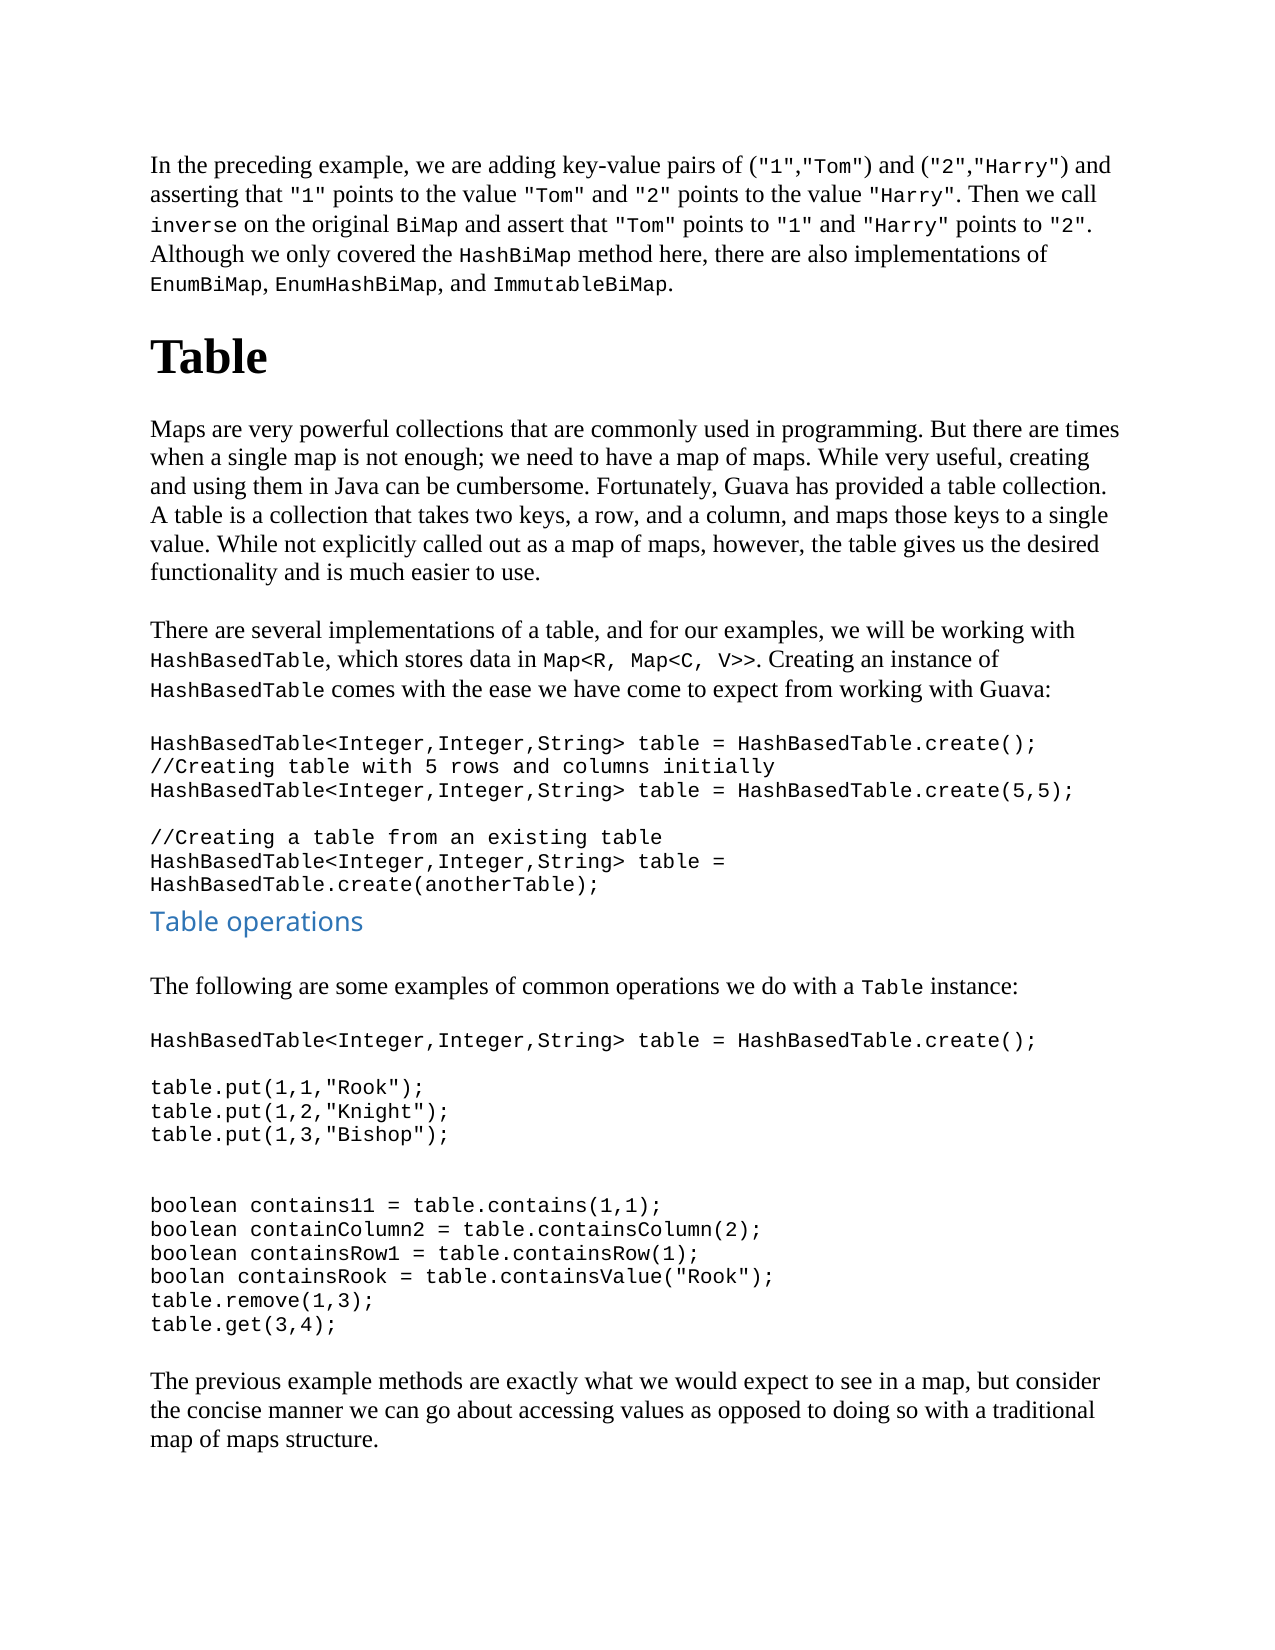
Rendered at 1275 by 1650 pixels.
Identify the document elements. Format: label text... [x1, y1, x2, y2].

text There are several implementations of a table, and for our examples, we will be working with HashBasedTable, which stores data in Map<R, Map<C, V>>. Creating an instance of HashBasedTable comes with the ease we have come to expect from working with Guava: [150, 615, 1125, 703]
text boolean contains11 = table.contains(1,1); [150, 1195, 1125, 1219]
text boolean containColumn2 = table.containsColumn(2); [150, 1219, 1125, 1243]
subtitle Table operations [150, 902, 1125, 939]
text table.put(1,1,"Rook"); [150, 1077, 1125, 1101]
text Maps are very powerful collections that are commonly used in programming. But there are times when a single map is not enough; we need to have a map of maps. While very useful, creating and using them in Java can be cumbersome. Fortunately, Guava has provided a table collection. A table is a collection that takes two keys, a row, and a column, and maps those keys to a single value. While not explicitly called out as a map of maps, however, the table gives us the desired functionality and is much easier to use. [150, 414, 1125, 586]
text table.put(1,2,"Knight"); [150, 1101, 1125, 1124]
text table.get(3,4); [150, 1314, 1125, 1337]
text HashBasedTable<Integer,Integer,String> table = HashBasedTable.create(5,5); [150, 780, 1125, 803]
text HashBasedTable<Integer,Integer,String> table = HashBasedTable.create(); [150, 1030, 1125, 1053]
text The previous example methods are exactly what we would expect to see in a map, but consider the concise manner we can go about accessing values as opposed to doing so with a traditional map of maps structure. [150, 1366, 1125, 1453]
text //Creating a table from an existing table [150, 827, 1125, 851]
text boolan containsRook = table.containsValue("Rook"); [150, 1266, 1125, 1290]
text //Creating table with 5 rows and columns initially [150, 756, 1125, 780]
text HashBasedTable<Integer,Integer,String> table = HashBasedTable.create(); [150, 732, 1125, 756]
subtitle Table [150, 327, 1125, 384]
text HashBasedTable<Integer,Integer,String> table = HashBasedTable.create(anotherTable); [150, 851, 1125, 898]
text The following are some examples of common operations we do with a Table instance: [150, 971, 1125, 1001]
text table.put(1,3,"Bishop"); [150, 1124, 1125, 1148]
text boolean containsRow1 = table.containsRow(1); [150, 1243, 1125, 1266]
text In the preceding example, we are adding key-value pairs of ("1","Tom") and ("2","Harry") and asserting that "1" points to the value "Tom" and "2" points to the value "Harry". Then we call inverse on the original BiMap and assert that "Tom" points to "1" and "Harry" points to "2". Although we only covered the HashBiMap method here, there are also implementations of EnumBiMap, EnumHashBiMap, and ImmutableBiMap. [150, 150, 1125, 298]
text table.remove(1,3); [150, 1290, 1125, 1314]
